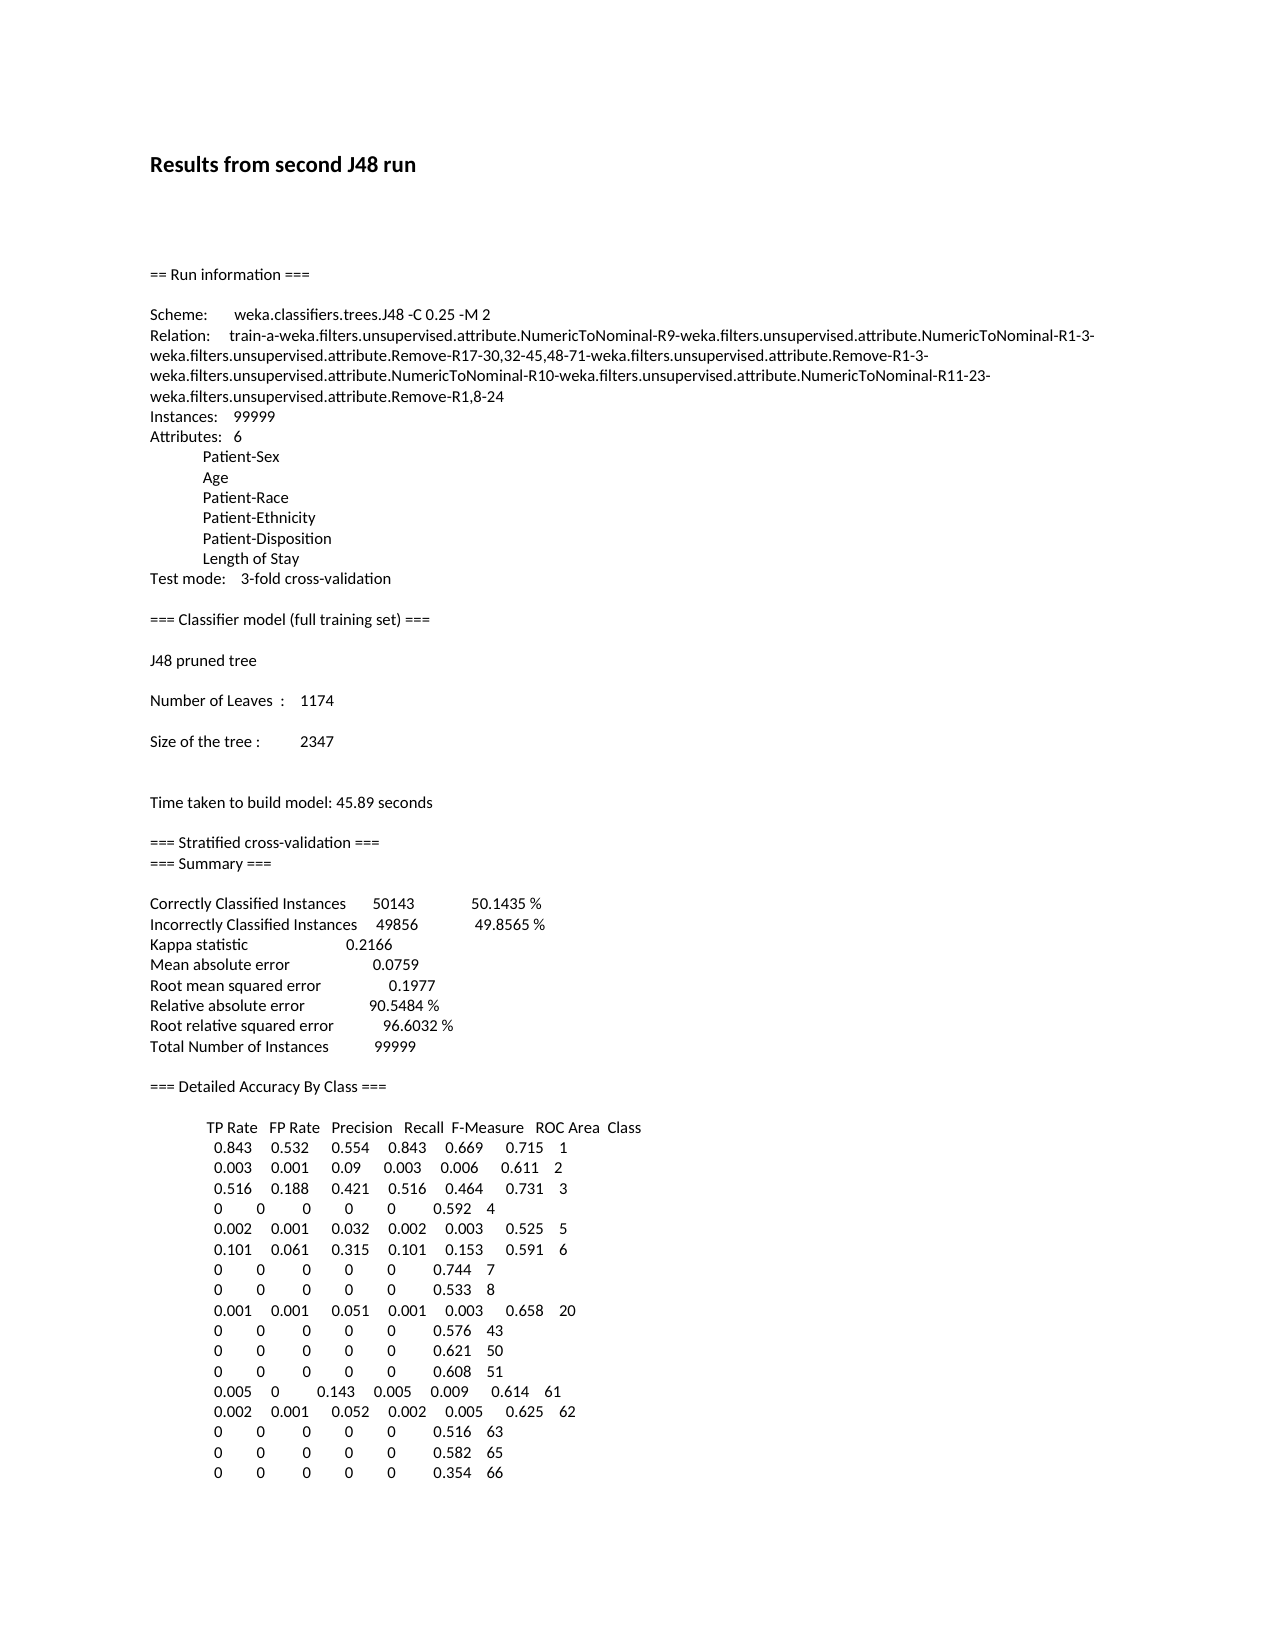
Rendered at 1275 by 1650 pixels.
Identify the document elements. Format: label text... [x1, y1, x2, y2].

text 0.843 0.532 0.554 0.843 0.669 0.715 1 [150, 1137, 1125, 1158]
text Number of Leaves : 1174 [150, 691, 1125, 711]
text Patient-Race [150, 487, 1125, 508]
text 0 0 0 0 0 0.744 7 [150, 1259, 1125, 1279]
text Attributes: 6 [150, 426, 1125, 447]
text 0 0 0 0 0 0.621 50 [150, 1341, 1125, 1361]
text Test mode: 3-fold cross-validation [150, 569, 1125, 589]
text === Detailed Accuracy By Class === [150, 1076, 1125, 1097]
text === Summary === [150, 853, 1125, 873]
text Results from second J48 run [150, 150, 1125, 178]
text 0 0 0 0 0 0.354 66 [150, 1462, 1125, 1483]
text TP Rate FP Rate Precision Recall F-Measure ROC Area Class [150, 1117, 1125, 1137]
text Kappa statistic 0.2166 [150, 934, 1125, 954]
text 0.003 0.001 0.09 0.003 0.006 0.611 2 [150, 1158, 1125, 1178]
text 0 0 0 0 0 0.516 63 [150, 1422, 1125, 1442]
text Patient-Ethnicity [150, 508, 1125, 528]
text === Classifier model (full training set) === [150, 609, 1125, 629]
text Relation: train-a-weka.filters.unsupervised.attribute.NumericToNominal-R9-weka.filters.unsupervised.attribute.NumericToNominal-R1-3-weka.filters.unsupervised.attribute.Remove-R17-30,32-45,48-71-weka.filters.unsupervised.attribute.Remove-R1-3-weka.filters.unsupervised.attribute.NumericToNominal-R10-weka.filters.unsupervised.attribute.NumericToNominal-R11-23-weka.filters.unsupervised.attribute.Remove-R1,8-24 [150, 325, 1125, 406]
text 0.101 0.061 0.315 0.101 0.153 0.591 6 [150, 1239, 1125, 1259]
text Root relative squared error 96.6032 % [150, 1016, 1125, 1036]
text 0 0 0 0 0 0.576 43 [150, 1320, 1125, 1341]
text Mean absolute error 0.0759 [150, 954, 1125, 975]
text === Stratified cross-validation === [150, 833, 1125, 853]
text Correctly Classified Instances 50143 50.1435 % [150, 894, 1125, 914]
text Time taken to build model: 45.89 seconds [150, 792, 1125, 812]
text 0.516 0.188 0.421 0.516 0.464 0.731 3 [150, 1178, 1125, 1198]
text Relative absolute error 90.5484 % [150, 995, 1125, 1016]
text 0.005 0 0.143 0.005 0.009 0.614 61 [150, 1381, 1125, 1401]
text Patient-Sex [150, 447, 1125, 467]
text 0 0 0 0 0 0.582 65 [150, 1442, 1125, 1462]
text Incorrectly Classified Instances 49856 49.8565 % [150, 914, 1125, 934]
text Patient-Disposition [150, 528, 1125, 548]
text 0 0 0 0 0 0.533 8 [150, 1279, 1125, 1300]
text Total Number of Instances 99999 [150, 1036, 1125, 1056]
text Instances: 99999 [150, 406, 1125, 426]
text 0 0 0 0 0 0.592 4 [150, 1198, 1125, 1219]
text Length of Stay [150, 548, 1125, 569]
text Root mean squared error 0.1977 [150, 975, 1125, 995]
text Size of the tree : 2347 [150, 731, 1125, 751]
text 0.002 0.001 0.052 0.002 0.005 0.625 62 [150, 1401, 1125, 1422]
text 0.001 0.001 0.051 0.001 0.003 0.658 20 [150, 1300, 1125, 1320]
text Age [150, 467, 1125, 487]
text 0 0 0 0 0 0.608 51 [150, 1361, 1125, 1381]
text Scheme: weka.classifiers.trees.J48 -C 0.25 -M 2 [150, 304, 1125, 325]
text == Run information === [150, 264, 1125, 284]
text J48 pruned tree [150, 650, 1125, 670]
text 0.002 0.001 0.032 0.002 0.003 0.525 5 [150, 1219, 1125, 1239]
